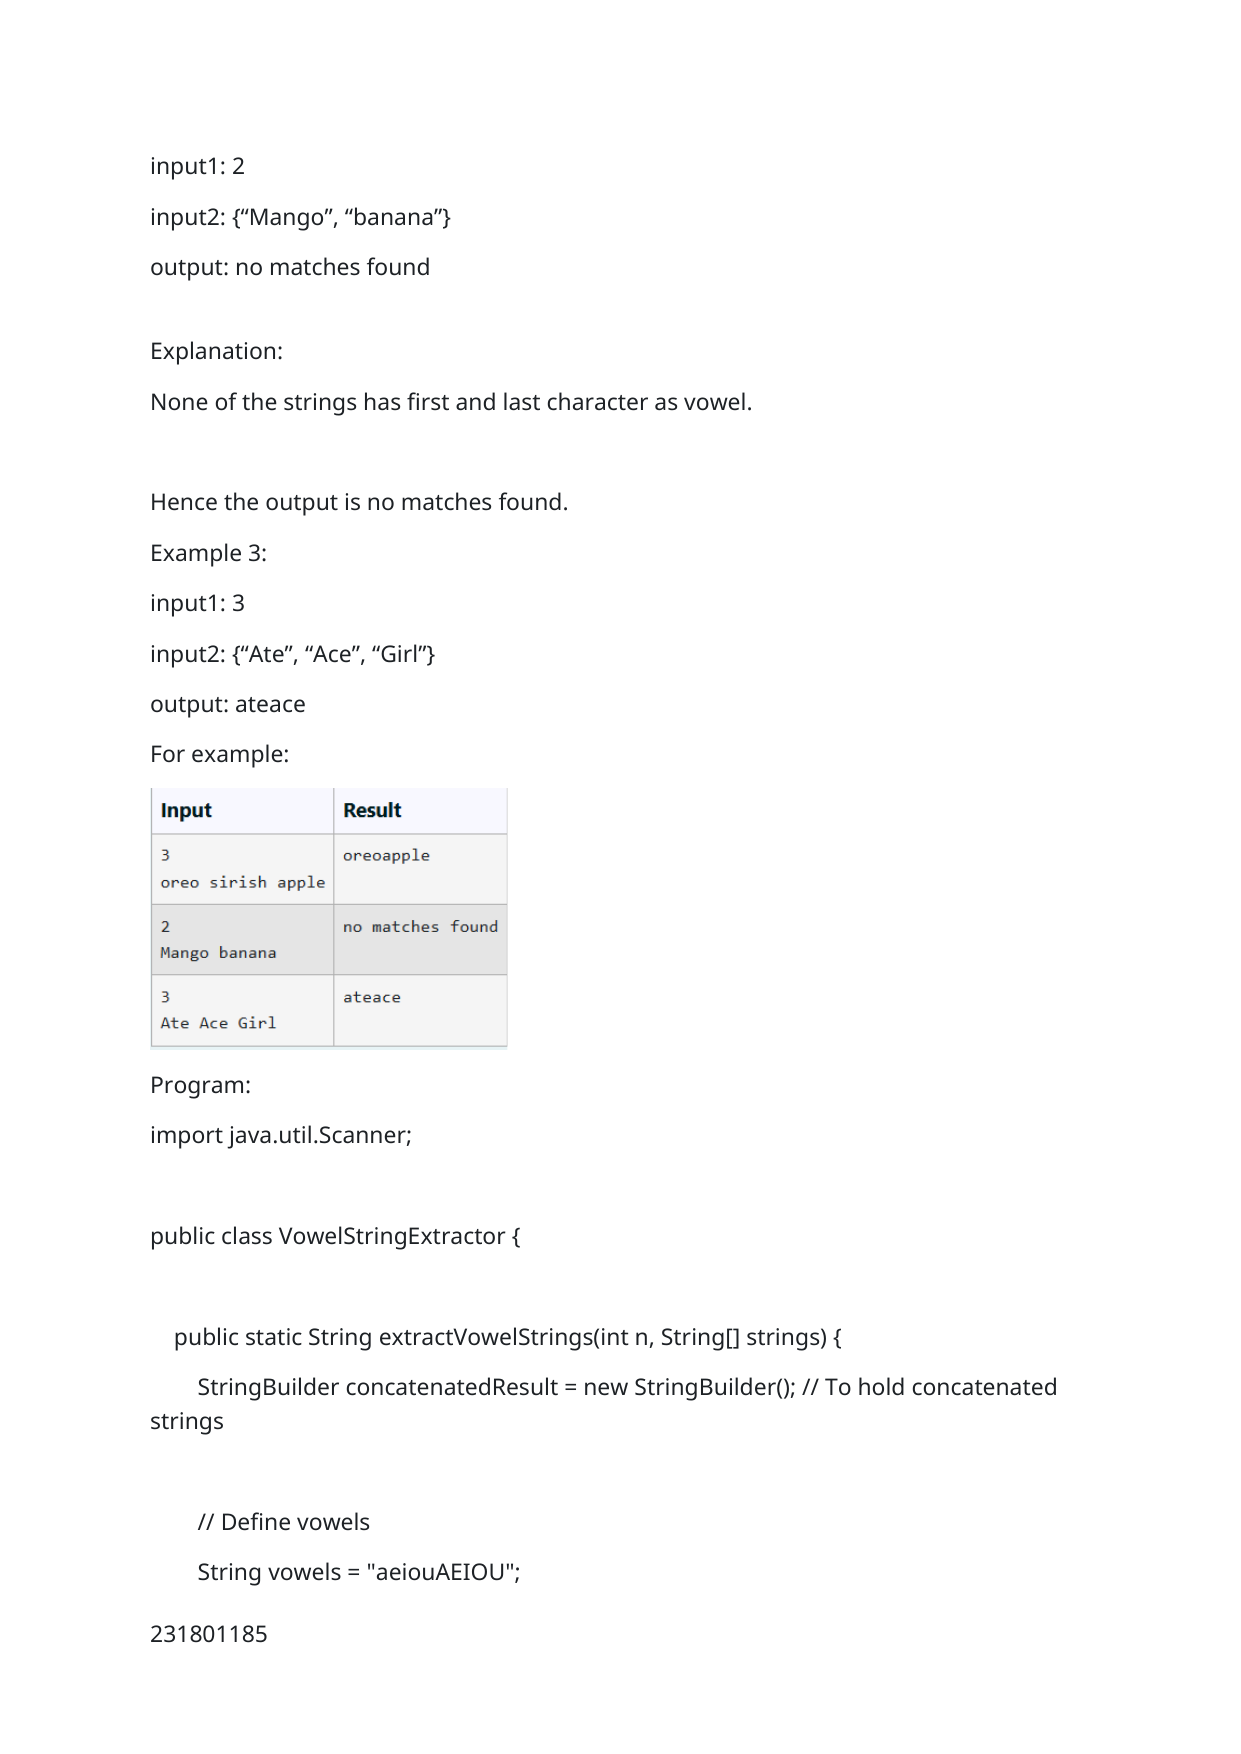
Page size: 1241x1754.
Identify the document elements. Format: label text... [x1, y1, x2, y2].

text Program: [150, 1068, 1090, 1100]
text input1: 2 [150, 150, 1090, 181]
text public static String extractVowelStrings(int n, String[] strings) { [150, 1321, 1090, 1352]
text input2: {“Ate”, “Ace”, “Girl”} [150, 637, 1090, 669]
text StringBuilder concatenatedResult = new StringBuilder(); // To hold concatenated strings [150, 1371, 1090, 1436]
text Example 3: [150, 537, 1090, 568]
picture [150, 788, 508, 1050]
text public class VowelStringExtractor { [150, 1220, 1090, 1251]
text String vowels = "aeiouAEIOU"; [150, 1556, 1090, 1587]
text import java.util.Scanner; [150, 1119, 1090, 1150]
text For example: [150, 738, 1090, 769]
text output: ateace [150, 688, 1090, 719]
text None of the strings has first and last character as vowel. [150, 385, 1090, 417]
text input1: 3 [150, 587, 1090, 618]
text Hence the output is no matches found. [150, 486, 1090, 517]
text input2: {“Mango”, “banana”} [150, 200, 1090, 232]
text Explanation: [150, 335, 1090, 366]
text // Define vowels [150, 1506, 1090, 1537]
text output: no matches found [150, 251, 1090, 316]
